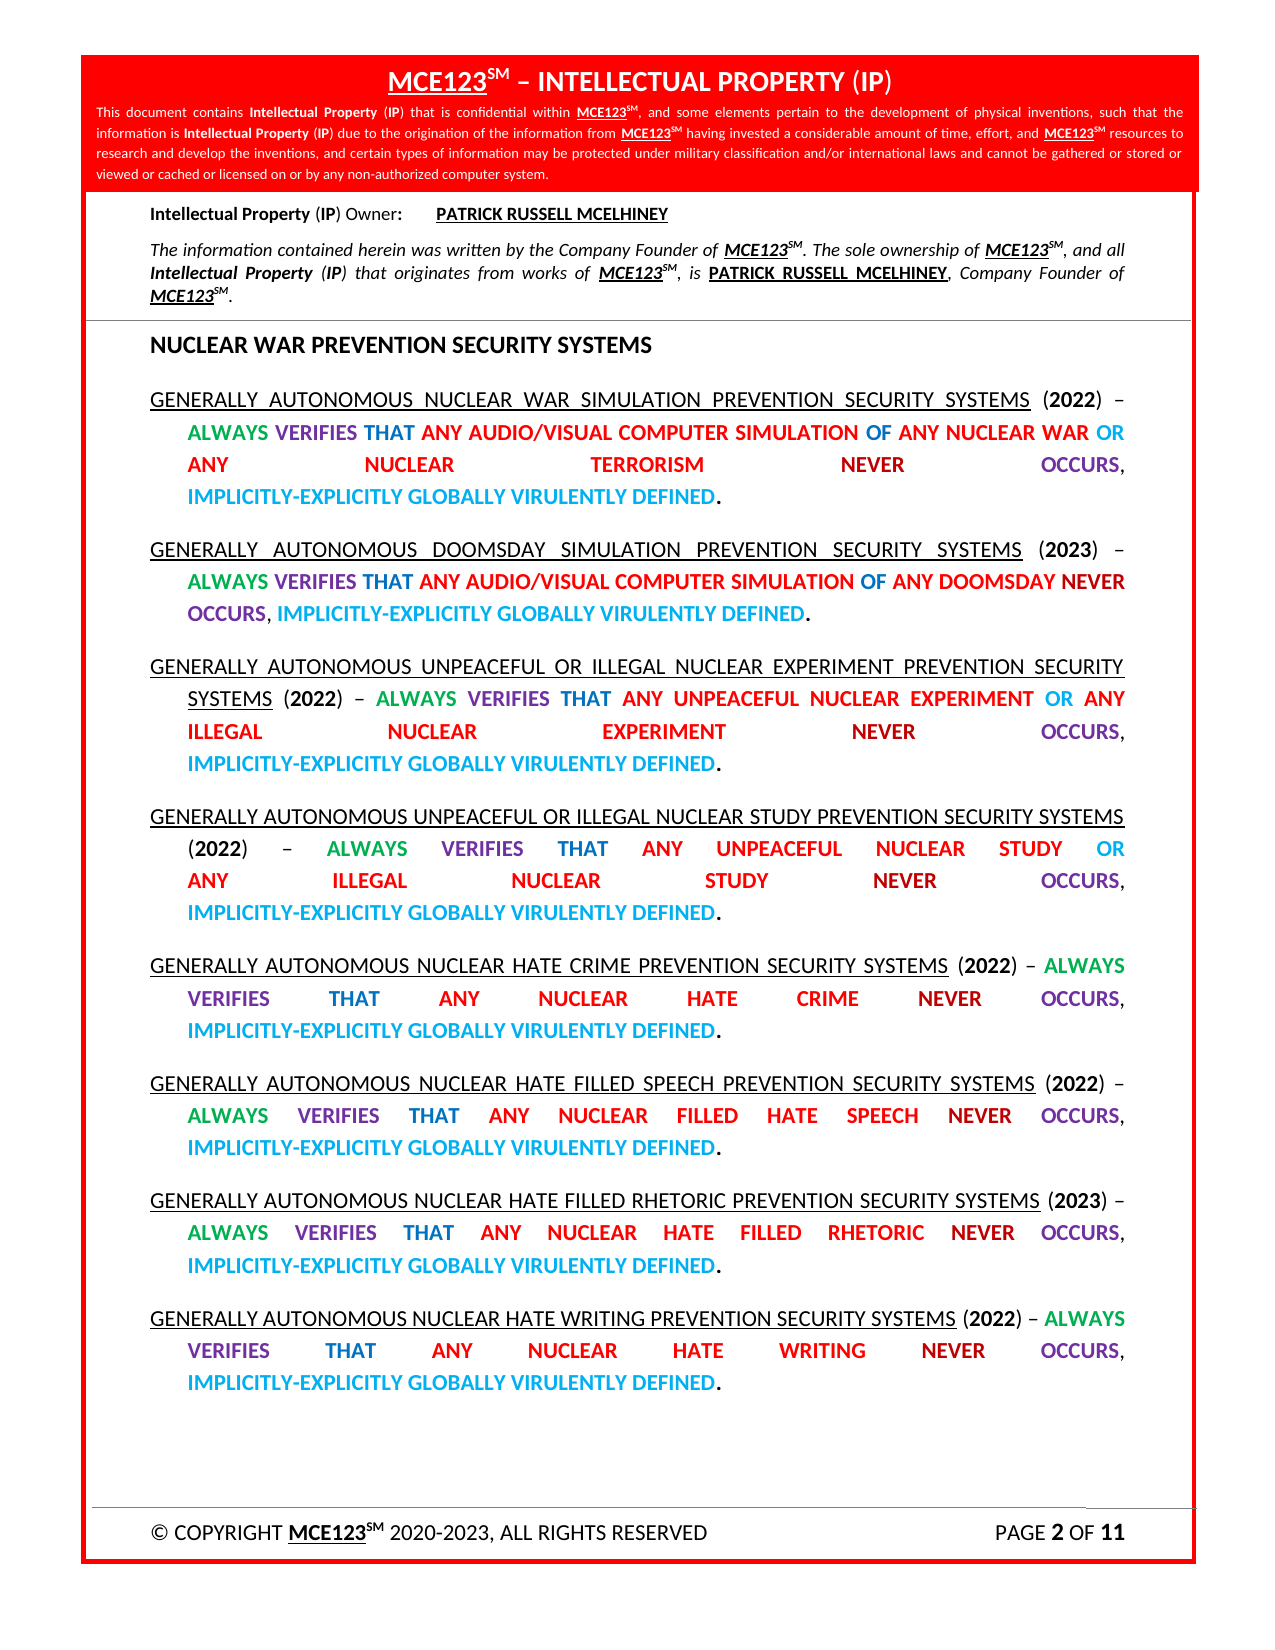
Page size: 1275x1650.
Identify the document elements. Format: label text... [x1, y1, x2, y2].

text GENERALLY AUTONOMOUS NUCLEAR HATE FILLED RHETORIC PREVENTION SECURITY SYSTEMS (2023) – ALWAYS VERIFIES THAT ANY NUCLEAR HATE FILLED RHETORIC NEVER OCCURS, IMPLICITLY-EXPLICITLY GLOBALLY VIRULENTLY DEFINED. [150, 1186, 1125, 1279]
text GENERALLY AUTONOMOUS NUCLEAR WAR SIMULATION PREVENTION SECURITY SYSTEMS (2022) – ALWAYS VERIFIES THAT ANY AUDIO/VISUAL COMPUTER SIMULATION OF ANY NUCLEAR WAR OR ANY NUCLEAR TERRORISM NEVER OCCURS, IMPLICITLY-EXPLICITLY GLOBALLY VIRULENTLY DEFINED. [150, 385, 1125, 510]
text GENERALLY AUTONOMOUS NUCLEAR HATE CRIME PREVENTION SECURITY SYSTEMS (2022) – ALWAYS VERIFIES THAT ANY NUCLEAR HATE CRIME NEVER OCCURS, IMPLICITLY-EXPLICITLY GLOBALLY VIRULENTLY DEFINED. [150, 952, 1125, 1044]
text GENERALLY AUTONOMOUS UNPEACEFUL OR ILLEGAL NUCLEAR STUDY PREVENTION SECURITY SYSTEMS (2022) – ALWAYS VERIFIES THAT ANY UNPEACEFUL NUCLEAR STUDY OR ANY ILLEGAL NUCLEAR STUDY NEVER OCCURS, IMPLICITLY-EXPLICITLY GLOBALLY VIRULENTLY DEFINED. [150, 828, 1125, 927]
text GENERALLY AUTONOMOUS DOOMSDAY SIMULATION PREVENTION SECURITY SYSTEMS (2023) – ALWAYS VERIFIES THAT ANY AUDIO/VISUAL COMPUTER SIMULATION OF ANY DOOMSDAY NEVER OCCURS, IMPLICITLY-EXPLICITLY GLOBALLY VIRULENTLY DEFINED. [150, 535, 1125, 627]
text GENERALLY AUTONOMOUS UNPEACEFUL OR ILLEGAL NUCLEAR EXPERIMENT PREVENTION SECURITY SYSTEMS (2022) – ALWAYS VERIFIES THAT ANY UNPEACEFUL NUCLEAR EXPERIMENT OR ANY ILLEGAL NUCLEAR EXPERIMENT NEVER OCCURS, IMPLICITLY-EXPLICITLY GLOBALLY VIRULENTLY DEFINED. [150, 652, 1125, 677]
text NUCLEAR WAR PREVENTION SECURITY SYSTEMS [150, 329, 1125, 360]
text GENERALLY AUTONOMOUS NUCLEAR HATE FILLED SPEECH PREVENTION SECURITY SYSTEMS (2022) – ALWAYS VERIFIES THAT ANY NUCLEAR FILLED HATE SPEECH NEVER OCCURS, IMPLICITLY-EXPLICITLY GLOBALLY VIRULENTLY DEFINED. [150, 1069, 1125, 1161]
text GENERALLY AUTONOMOUS NUCLEAR HATE WRITING PREVENTION SECURITY SYSTEMS (2022) – ALWAYS VERIFIES THAT ANY NUCLEAR HATE WRITING NEVER OCCURS, IMPLICITLY-EXPLICITLY GLOBALLY VIRULENTLY DEFINED. [150, 1304, 1125, 1396]
text GENERALLY AUTONOMOUS UNPEACEFUL OR ILLEGAL NUCLEAR STUDY PREVENTION SECURITY SYSTEMS (2022) – ALWAYS VERIFIES THAT ANY UNPEACEFUL NUCLEAR STUDY OR ANY ILLEGAL NUCLEAR STUDY NEVER OCCURS, IMPLICITLY-EXPLICITLY GLOBALLY VIRULENTLY DEFINED. [150, 802, 1125, 826]
text GENERALLY AUTONOMOUS UNPEACEFUL OR ILLEGAL NUCLEAR EXPERIMENT PREVENTION SECURITY SYSTEMS (2022) – ALWAYS VERIFIES THAT ANY UNPEACEFUL NUCLEAR EXPERIMENT OR ANY ILLEGAL NUCLEAR EXPERIMENT NEVER OCCURS, IMPLICITLY-EXPLICITLY GLOBALLY VIRULENTLY DEFINED. [150, 678, 1125, 777]
